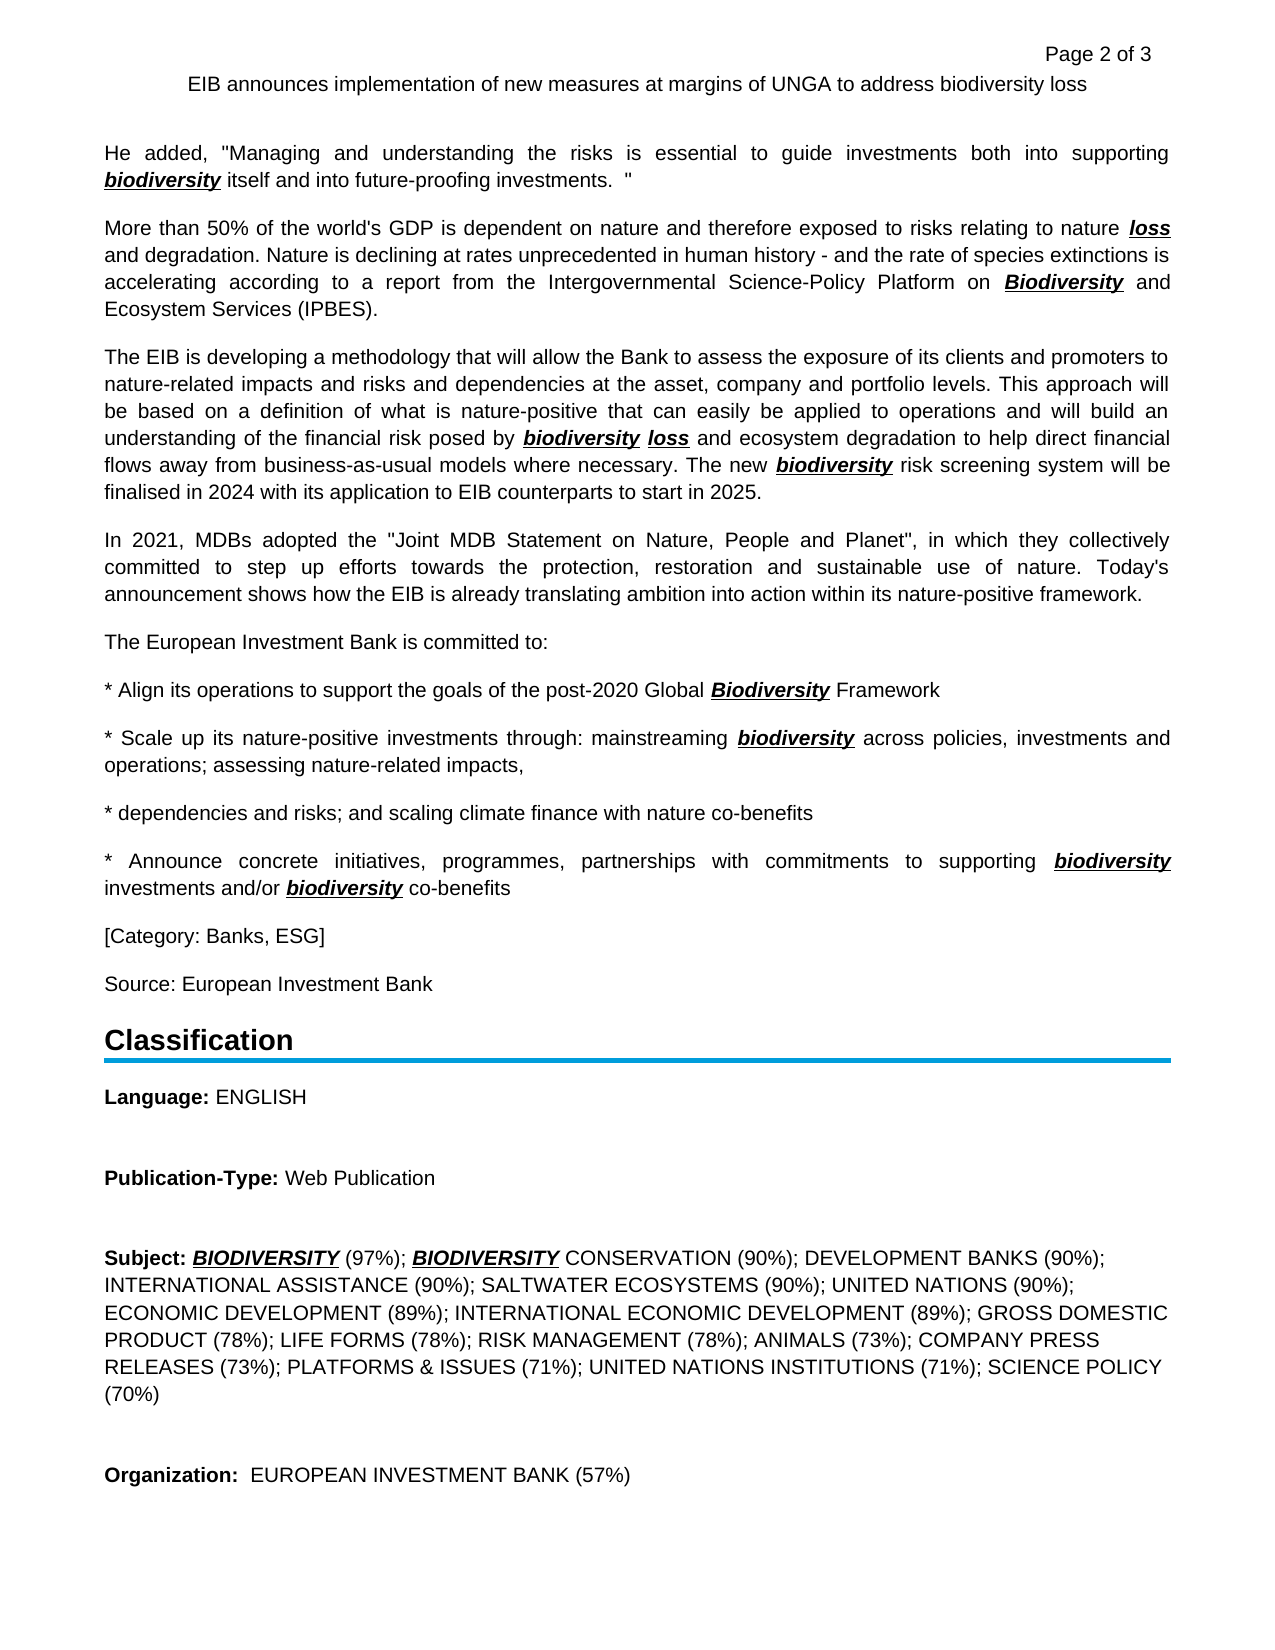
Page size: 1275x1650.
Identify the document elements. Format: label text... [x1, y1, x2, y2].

text Classification [104, 1021, 1171, 1056]
text Language: ENGLISH [104, 1081, 1171, 1108]
text * dependencies and risks; and scaling climate finance with nature co-benefits [104, 798, 1171, 825]
text * Align its operations to support the goals of the post-2020 Global Biodiversity Framework [104, 675, 1171, 702]
text More than 50% of the world's GDP is dependent on nature and therefore exposed to risks relating to nature loss and degradation. Nature is declining at rates unprecedented in human history - and the rate of species extinctions is accelerating according to a report from the Intergovernmental Science-Policy Platform on Biodiversity and Ecosystem Services (IPBES). [104, 212, 1171, 321]
text Publication-Type: Web Publication [104, 1133, 1171, 1189]
text Subject: BIODIVERSITY (97%); BIODIVERSITY CONSERVATION (90%); DEVELOPMENT BANKS (90%); INTERNATIONAL ASSISTANCE (90%); SALTWATER ECOSYSTEMS (90%); UNITED NATIONS (90%); ECONOMIC DEVELOPMENT (89%); INTERNATIONAL ECONOMIC DEVELOPMENT (89%); GROSS DOMESTIC PRODUCT (78%); LIFE FORMS (78%); RISK MANAGEMENT (78%); ANIMALS (73%); COMPANY PRESS RELEASES (73%); PLATFORMS & ISSUES (71%); UNITED NATIONS INSTITUTIONS (71%); SCIENCE POLICY (70%) [104, 1214, 1171, 1406]
text The European Investment Bank is committed to: [104, 627, 1171, 654]
text * Scale up its nature-positive investments through: mainstreaming biodiversity across policies, investments and operations; assessing nature-related impacts, [104, 723, 1171, 777]
text Organization: EUROPEAN INVESTMENT BANK (57%) [104, 1431, 1171, 1486]
text In 2021, MDBs adopted the "Joint MDB Statement on Nature, People and Planet", in which they collectively committed to step up efforts towards the protection, restoration and sustainable use of nature. Today's announcement shows how the EIB is already translating ambition into action within its nature-positive framework. [104, 525, 1171, 606]
text * Announce concrete initiatives, programmes, partnerships with commitments to supporting biodiversity investments and/or biodiversity co-benefits [104, 846, 1171, 900]
text The EIB is developing a methodology that will allow the Bank to assess the exposure of its clients and promoters to nature-related impacts and risks and dependencies at the asset, company and portfolio levels. This approach will be based on a definition of what is nature-positive that can easily be applied to operations and will build an understanding of the financial risk posed by biodiversity loss and ecosystem degradation to help direct financial flows away from business-as-usual models where necessary. The new biodiversity risk screening system will be finalised in 2024 with its application to EIB counterparts to start in 2025. [104, 342, 1171, 504]
text [Category: Banks, ESG] [104, 921, 1171, 948]
text He added, "Managing and understanding the risks is essential to guide investments both into supporting biodiversity itself and into future-proofing investments. " [104, 137, 1171, 192]
text Source: European Investment Bank [104, 969, 1171, 996]
